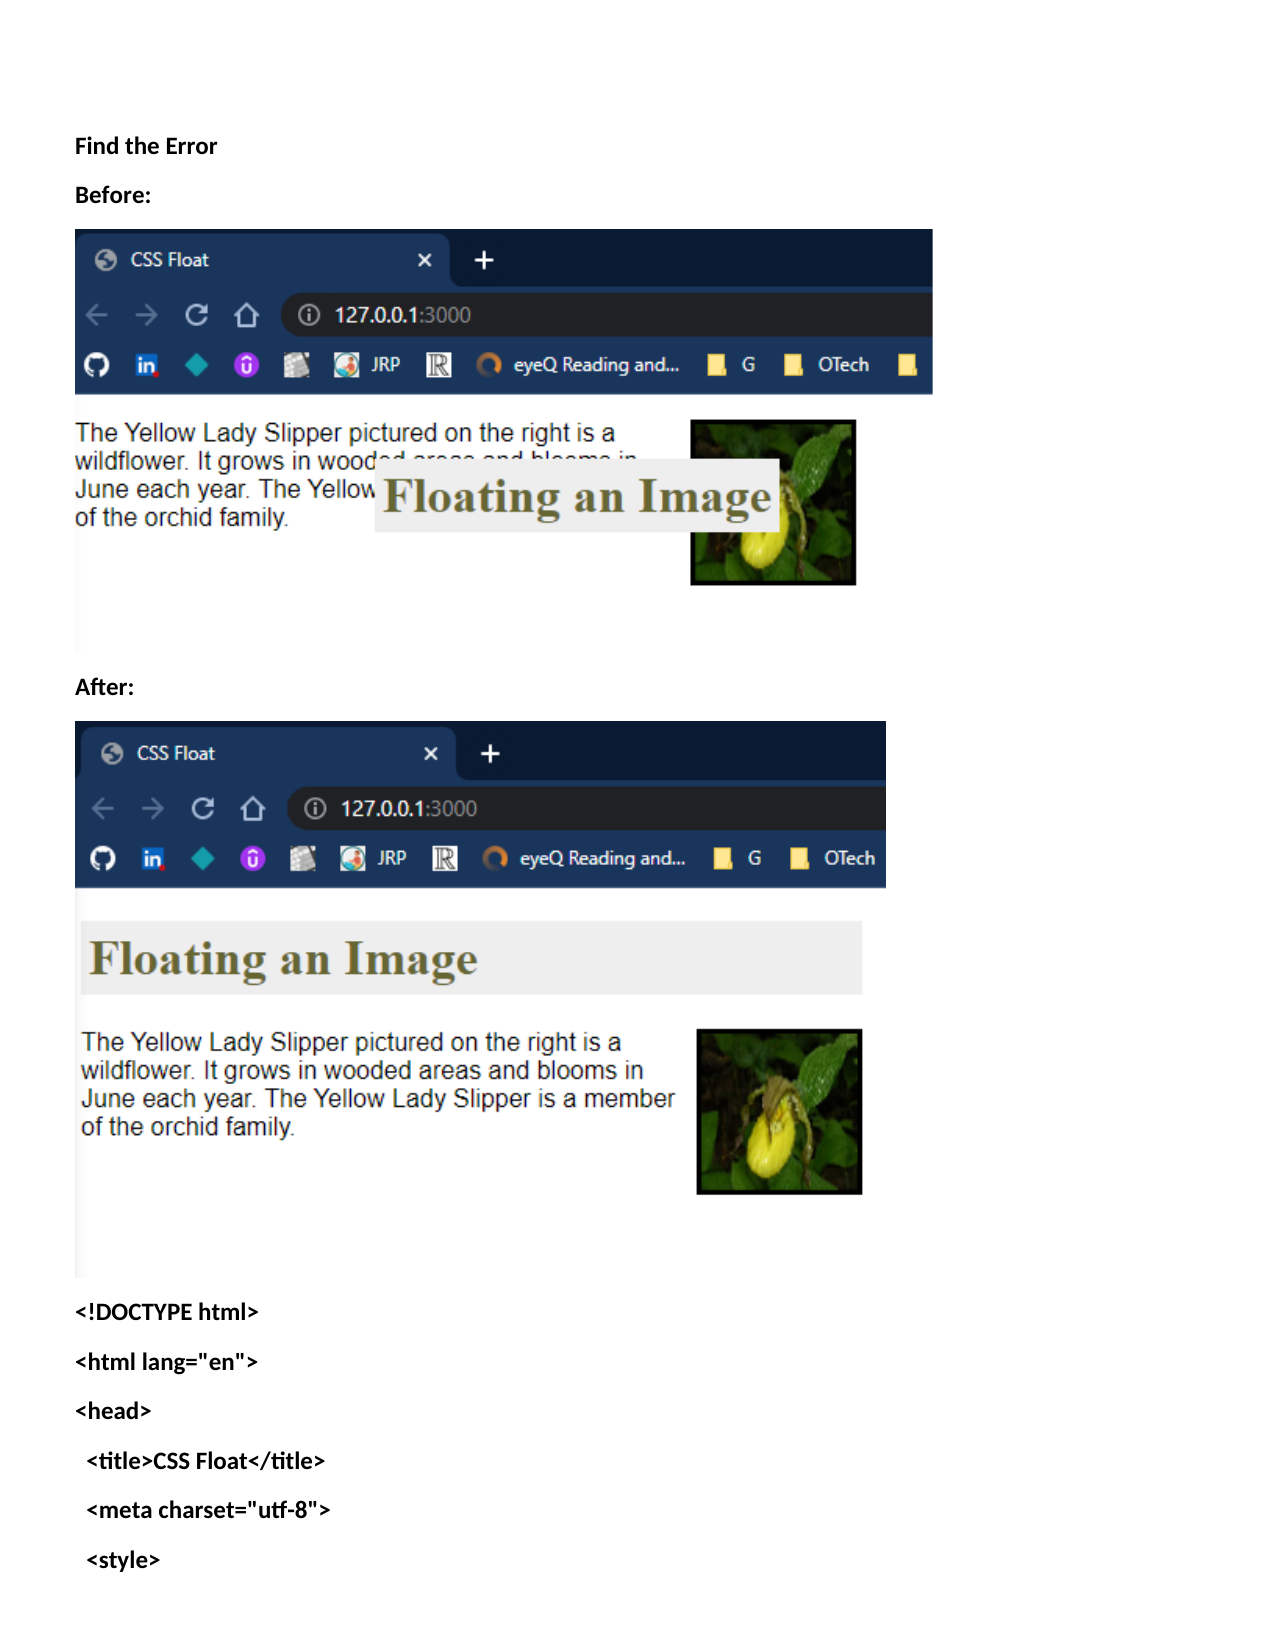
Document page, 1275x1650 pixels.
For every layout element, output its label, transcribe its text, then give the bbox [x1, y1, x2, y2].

text After: [75, 672, 1200, 702]
text <meta charset="utf-8"> [75, 1494, 1200, 1525]
text Find the Error [75, 130, 1200, 161]
text Before: [75, 180, 1200, 210]
text <html lang="en"> [75, 1346, 1200, 1376]
picture [75, 721, 886, 1278]
text <!DOCTYPE html> [75, 1296, 1200, 1327]
text <style> [75, 1544, 1200, 1575]
text <title>CSS Float</title> [75, 1445, 1200, 1476]
picture [75, 229, 933, 653]
text <head> [75, 1395, 1200, 1426]
